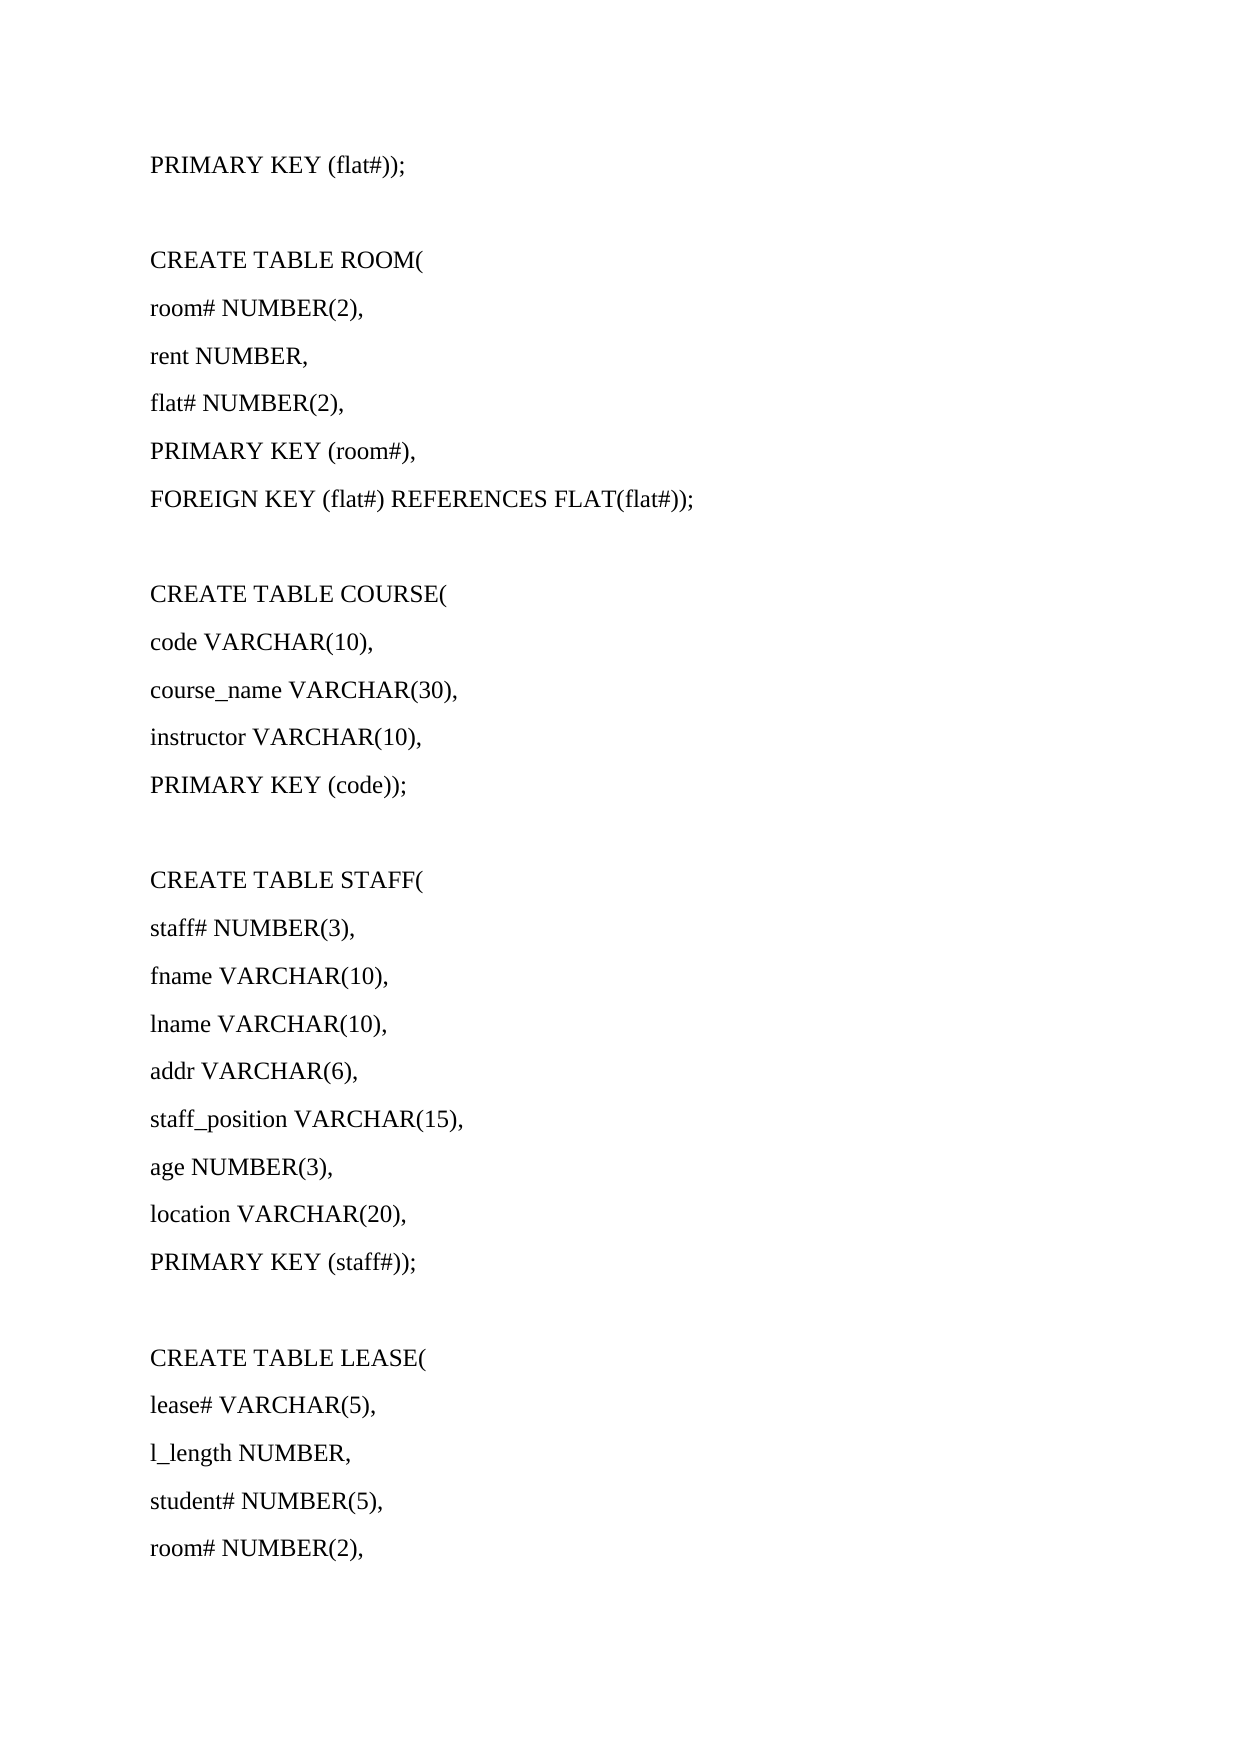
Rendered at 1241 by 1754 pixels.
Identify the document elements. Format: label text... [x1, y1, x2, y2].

text fname VARCHAR(10), [150, 961, 1090, 990]
text room# NUMBER(2), [150, 293, 1090, 322]
text addr VARCHAR(6), [150, 1056, 1090, 1085]
text lname VARCHAR(10), [150, 1009, 1090, 1037]
text instructor VARCHAR(10), [150, 722, 1090, 751]
text PRIMARY KEY (staff#)); [150, 1247, 1090, 1276]
text room# NUMBER(2), [150, 1533, 1090, 1562]
text location VARCHAR(20), [150, 1199, 1090, 1228]
text staff_position VARCHAR(15), [150, 1104, 1090, 1133]
text age NUMBER(3), [150, 1152, 1090, 1181]
text code VARCHAR(10), [150, 627, 1090, 656]
text staff# NUMBER(3), [150, 913, 1090, 942]
text lease# VARCHAR(5), [150, 1390, 1090, 1419]
text CREATE TABLE STAFF( [150, 866, 1090, 894]
text rent NUMBER, [150, 341, 1090, 369]
text student# NUMBER(5), [150, 1486, 1090, 1514]
text flat# NUMBER(2), [150, 388, 1090, 417]
text PRIMARY KEY (code)); [150, 770, 1090, 799]
text PRIMARY KEY (room#), [150, 436, 1090, 465]
text FOREIGN KEY (flat#) REFERENCES FLAT(flat#)); [150, 484, 1090, 513]
text PRIMARY KEY (flat#)); [150, 150, 1090, 179]
text CREATE TABLE LEASE( [150, 1343, 1090, 1371]
text CREATE TABLE ROOM( [150, 245, 1090, 274]
text l_length NUMBER, [150, 1438, 1090, 1467]
text CREATE TABLE COURSE( [150, 579, 1090, 608]
text course_name VARCHAR(30), [150, 675, 1090, 703]
